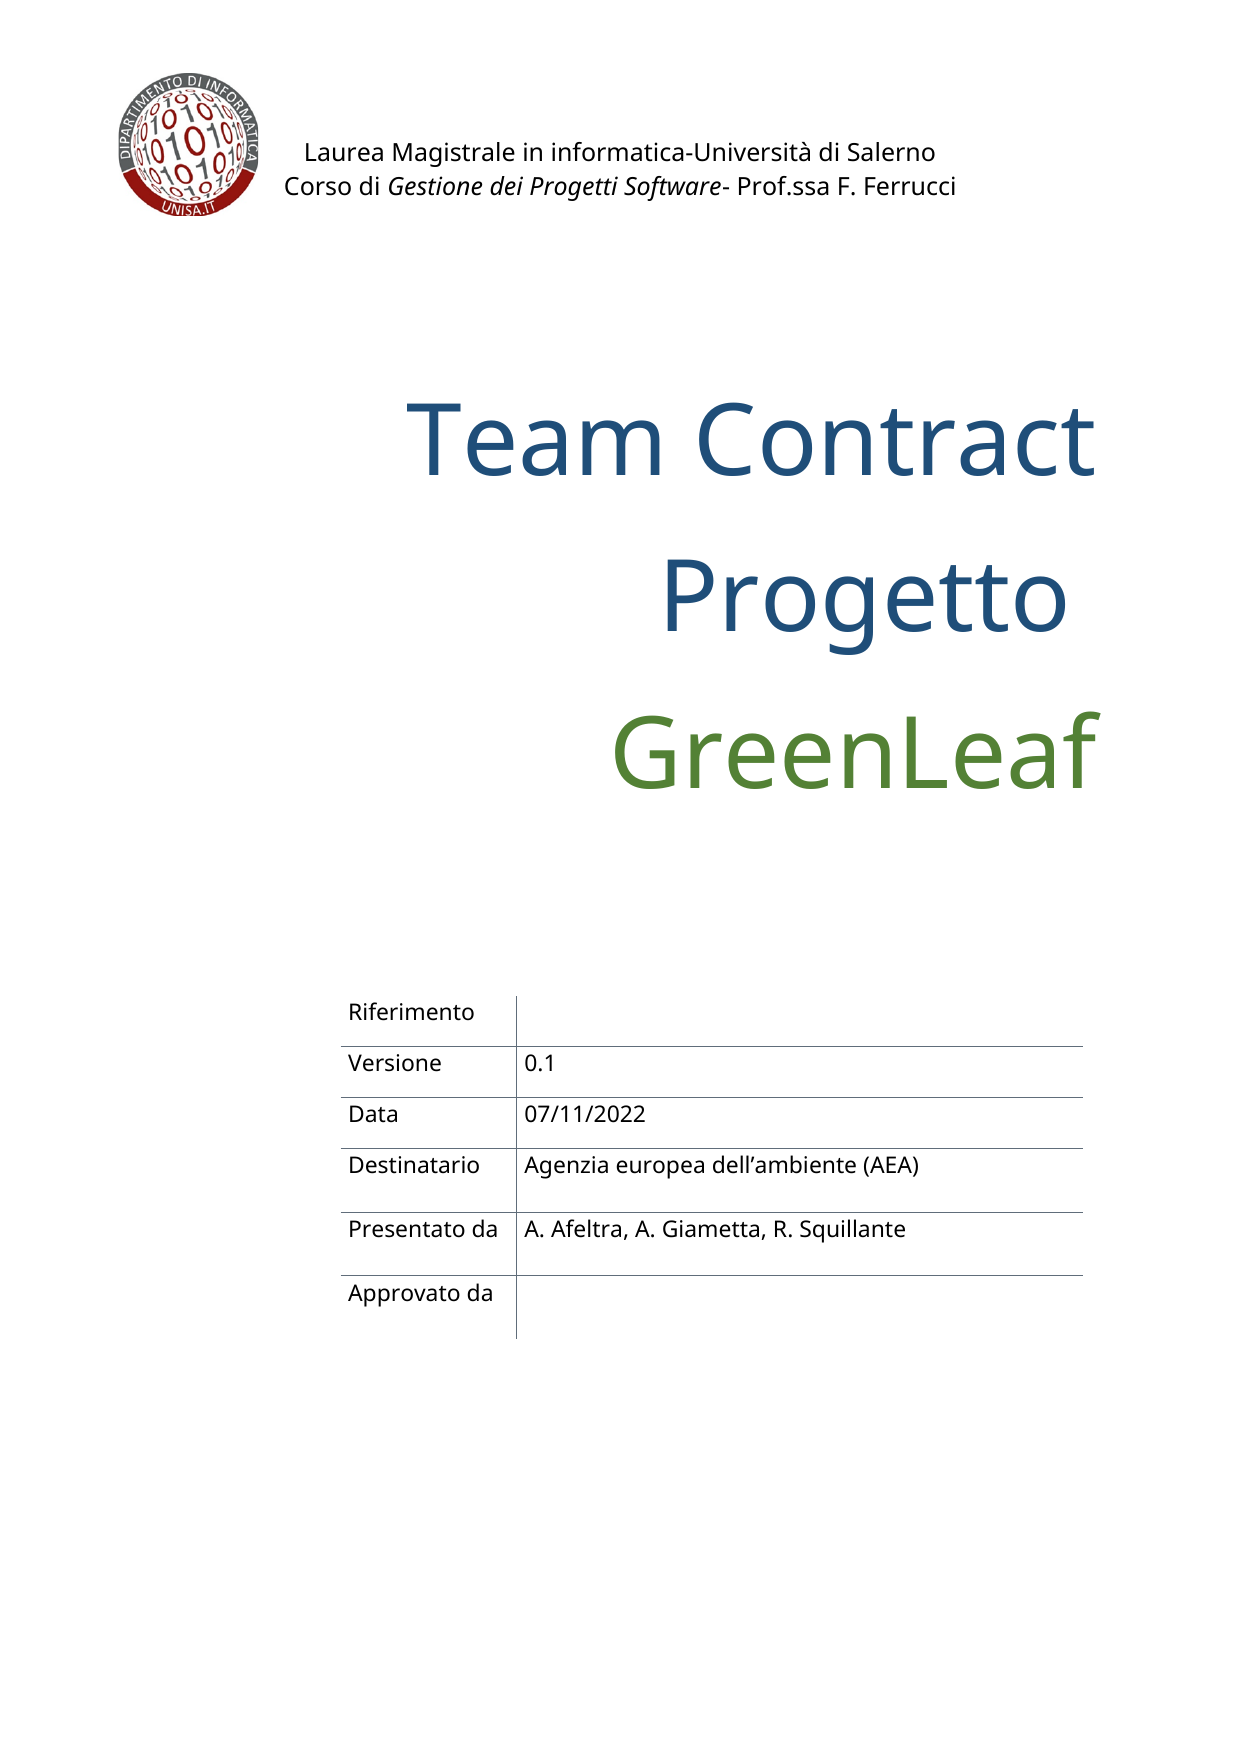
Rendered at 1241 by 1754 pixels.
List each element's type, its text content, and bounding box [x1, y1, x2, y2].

picture [117, 73, 258, 215]
table_header Team Contract Progetto GreenLeaf [118, 358, 1107, 1349]
